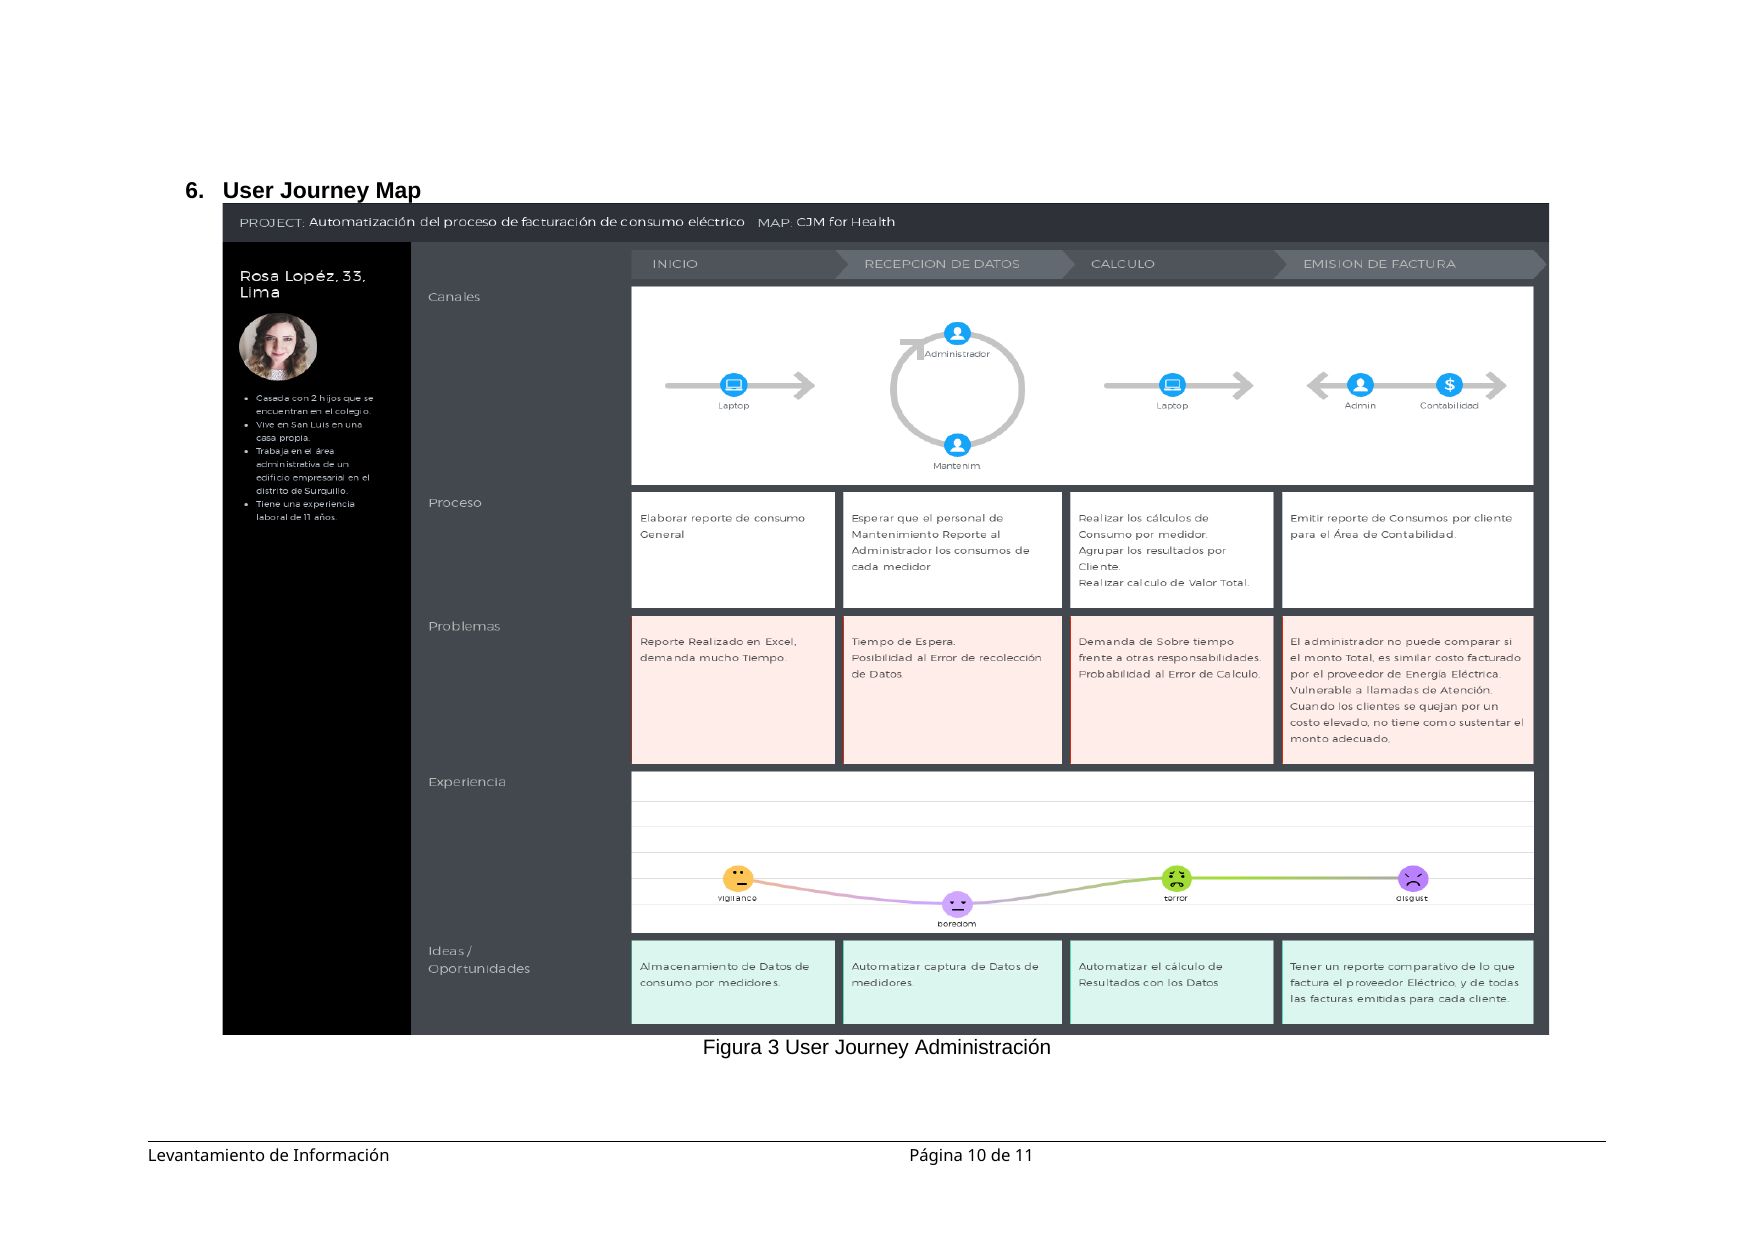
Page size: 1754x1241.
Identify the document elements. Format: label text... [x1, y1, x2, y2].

text Figura 3 User Journey Administración [148, 1035, 1606, 1059]
picture [222, 203, 1550, 1035]
list User Journey Map [185, 177, 1606, 203]
